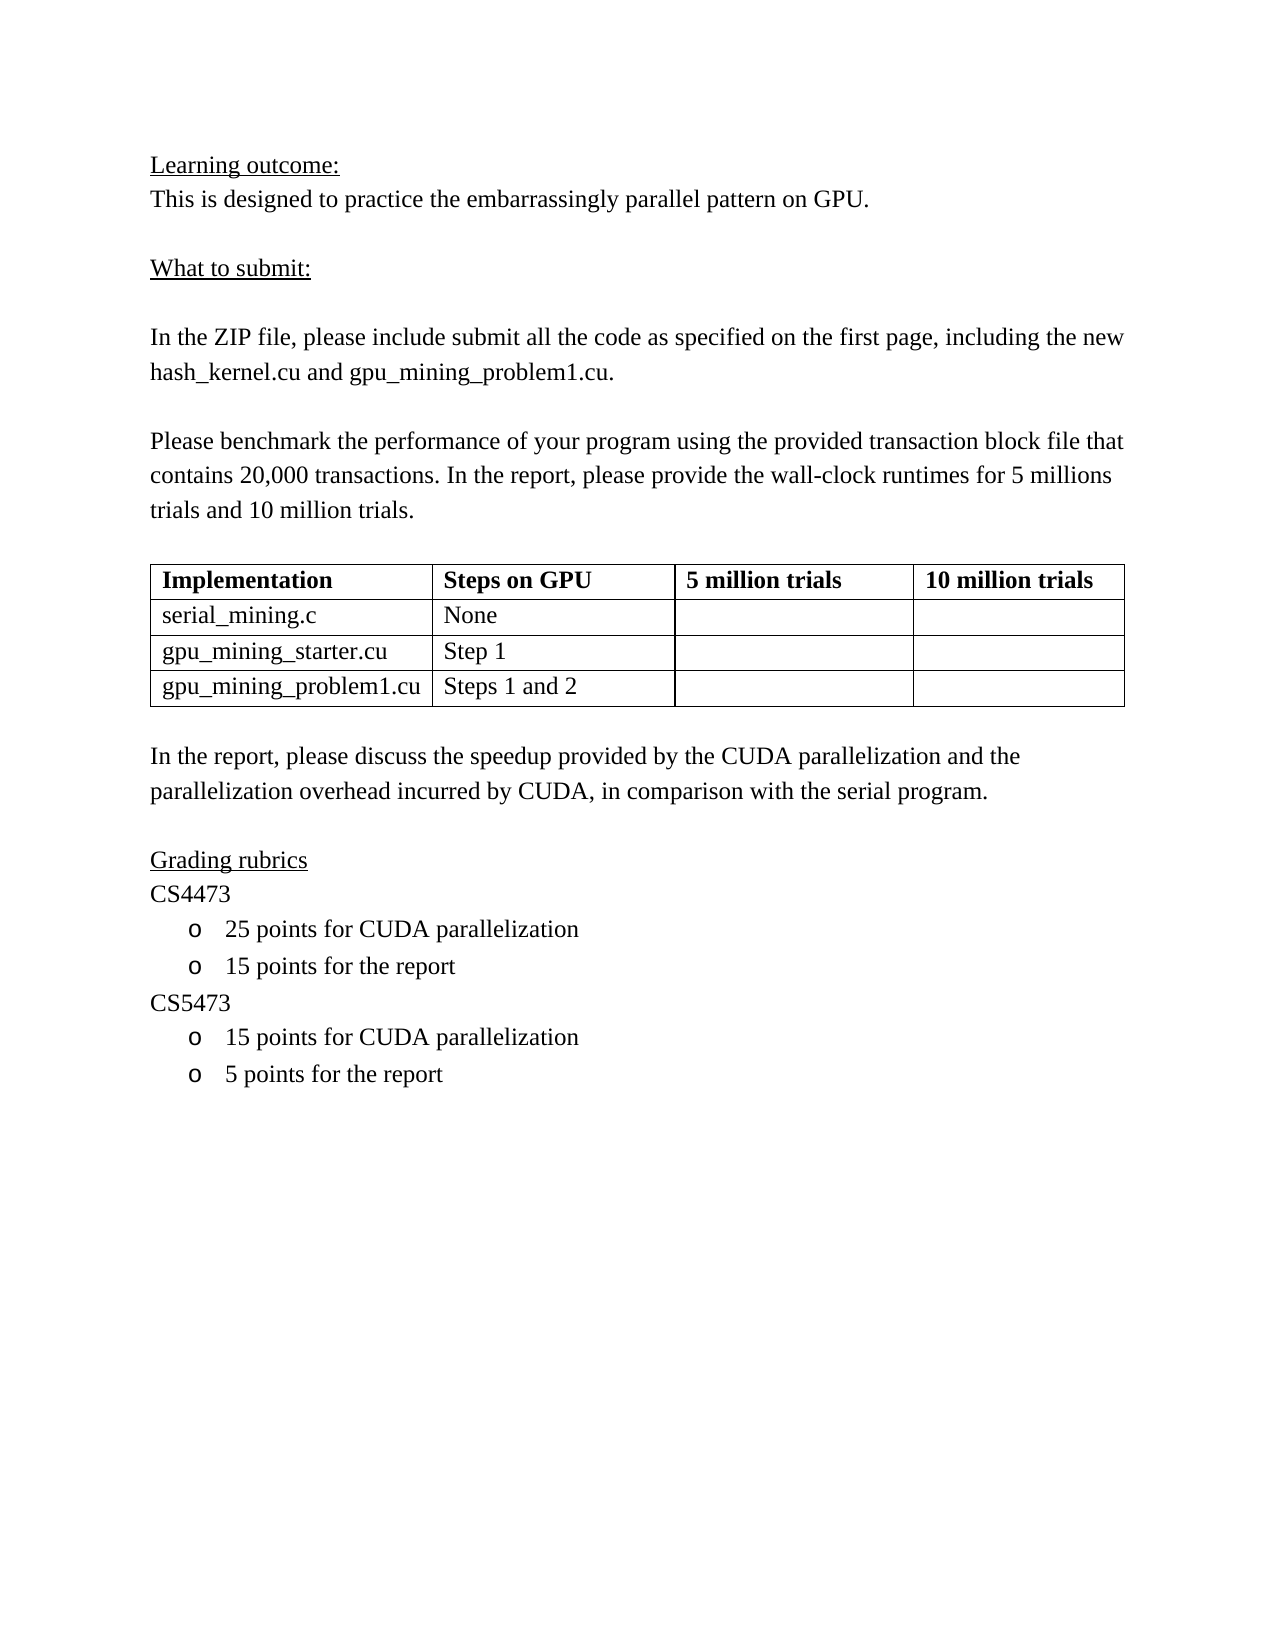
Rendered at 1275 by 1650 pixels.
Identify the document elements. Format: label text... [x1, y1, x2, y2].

table_header 5 million trials [676, 565, 913, 599]
table_cell [914, 600, 1124, 635]
table_cell [676, 636, 913, 670]
text This is designed to practice the embarrassingly parallel pattern on GPU. [150, 184, 1125, 213]
table_cell [676, 671, 913, 706]
table_header Steps on GPU [433, 565, 674, 599]
table_cell Steps 1 and 2 [433, 671, 674, 706]
table_cell None [433, 600, 674, 635]
list 15 points for CUDA parallelization [187, 1022, 1125, 1053]
text What to submit: [150, 253, 1125, 282]
table_cell [676, 600, 913, 635]
list 5 points for the report [187, 1059, 1125, 1090]
table_header 10 million trials [914, 565, 1124, 599]
table_cell gpu_mining_starter.cu [151, 636, 432, 670]
text Learning outcome: [150, 150, 1125, 179]
table_cell [914, 671, 1124, 706]
text Grading rubrics [150, 845, 1125, 873]
table_cell serial_mining.c [151, 600, 432, 635]
table_cell [914, 636, 1124, 670]
table_cell Step 1 [433, 636, 674, 670]
text In the ZIP file, please include submit all the code as specified on the first page, including the new hash_kernel.cu and gpu_mining_problem1.cu. [150, 322, 1125, 386]
text CS4473 [150, 879, 1125, 908]
text In the report, please discuss the speedup provided by the CUDA parallelization and the parallelization overhead incurred by CUDA, in comparison with the serial program. [150, 741, 1125, 804]
text Please benchmark the performance of your program using the provided transaction block file that contains 20,000 transactions. In the report, please provide the wall-clock runtimes for 5 millions trials and 10 million trials. [150, 426, 1125, 523]
table_cell gpu_mining_problem1.cu [151, 671, 432, 706]
table_header Implementation [151, 565, 432, 599]
list 25 points for CUDA parallelization [187, 914, 1125, 944]
text CS5473 [150, 988, 1125, 1016]
list 15 points for the report [187, 951, 1125, 982]
